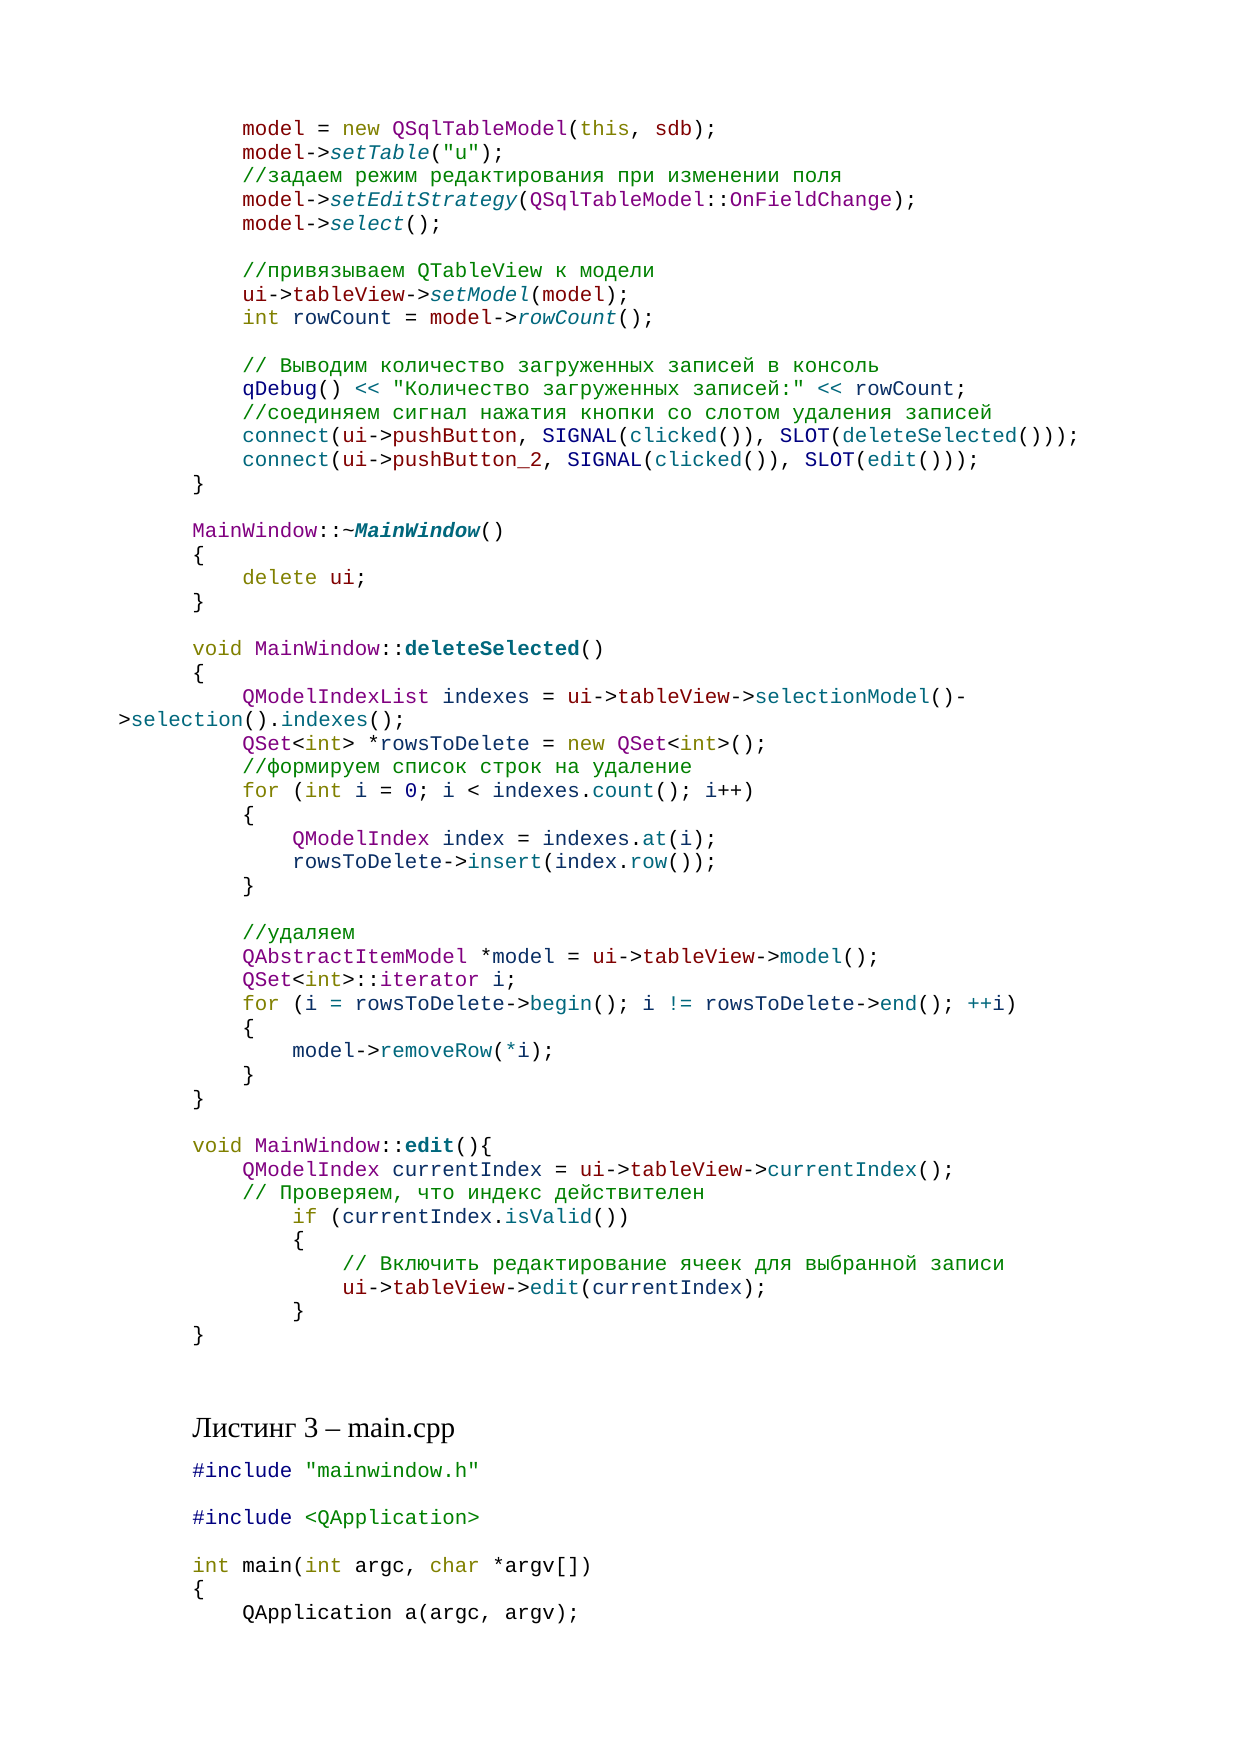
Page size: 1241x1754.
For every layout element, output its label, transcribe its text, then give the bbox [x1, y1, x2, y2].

text #include "mainwindow.h" [118, 1460, 1152, 1484]
text { [118, 1229, 1152, 1253]
text for (int i = 0; i < indexes.count(); i++) [118, 780, 1152, 804]
text delete ui; [118, 567, 1152, 591]
text model = new QSqlTableModel(this, sdb); [118, 118, 1152, 142]
text model->select(); [118, 213, 1152, 236]
text QModelIndexList indexes = ui->tableView->selectionModel()->selection().indexes(); [118, 686, 1152, 733]
text for (i = rowsToDelete->begin(); i != rowsToDelete->end(); ++i) [118, 993, 1152, 1017]
text model->setTable("u"); [118, 142, 1152, 165]
text } [118, 1064, 1152, 1088]
text // Включить редактирование ячеек для выбранной записи [118, 1253, 1152, 1277]
text // Проверяем, что индекс действителен [118, 1182, 1152, 1206]
text QModelIndex currentIndex = ui->tableView->currentIndex(); [118, 1158, 1152, 1182]
text rowsToDelete->insert(index.row()); [118, 851, 1152, 875]
text //задаем режим редактирования при изменении поля [118, 165, 1152, 189]
text QSet<int>::iterator i; [118, 969, 1152, 993]
text QModelIndex index = indexes.at(i); [118, 827, 1152, 851]
text int main(int argc, char *argv[]) [118, 1555, 1152, 1578]
text { [118, 804, 1152, 827]
text void MainWindow::edit(){ [118, 1135, 1152, 1158]
text } [118, 591, 1152, 615]
text } [118, 473, 1152, 496]
text QApplication a(argc, argv); [118, 1602, 1152, 1626]
text //соединяем сигнал нажатия кнопки со слотом удаления записей [118, 402, 1152, 426]
text ui->tableView->edit(currentIndex); [118, 1277, 1152, 1300]
text connect(ui->pushButton_2, SIGNAL(clicked()), SLOT(edit())); [118, 449, 1152, 473]
text // Выводим количество загруженных записей в консоль [118, 354, 1152, 378]
text #include <QApplication> [118, 1507, 1152, 1531]
text if (currentIndex.isValid()) [118, 1206, 1152, 1229]
text MainWindow::~MainWindow() [118, 520, 1152, 544]
text { [118, 544, 1152, 567]
text int rowCount = model->rowCount(); [118, 307, 1152, 331]
text void MainWindow::deleteSelected() [118, 638, 1152, 662]
text } [118, 1088, 1152, 1111]
text } [118, 1324, 1152, 1348]
text //привязываем QTableView к модели [118, 260, 1152, 284]
text qDebug() << "Количество загруженных записей:" << rowCount; [118, 378, 1152, 402]
text } [118, 875, 1152, 898]
text QAbstractItemModel *model = ui->tableView->model(); [118, 946, 1152, 969]
text ui->tableView->setModel(model); [118, 284, 1152, 307]
text QSet<int> *rowsToDelete = new QSet<int>(); [118, 733, 1152, 757]
text { [118, 662, 1152, 686]
text Листинг 3 – main.cpp [118, 1410, 1152, 1443]
text { [118, 1578, 1152, 1602]
text } [118, 1300, 1152, 1324]
text //формируем список строк на удаление [118, 757, 1152, 780]
text { [118, 1017, 1152, 1040]
text model->removeRow(*i); [118, 1040, 1152, 1064]
text model->setEditStrategy(QSqlTableModel::OnFieldChange); [118, 189, 1152, 213]
text //удаляем [118, 922, 1152, 946]
text connect(ui->pushButton, SIGNAL(clicked()), SLOT(deleteSelected())); [118, 426, 1152, 449]
